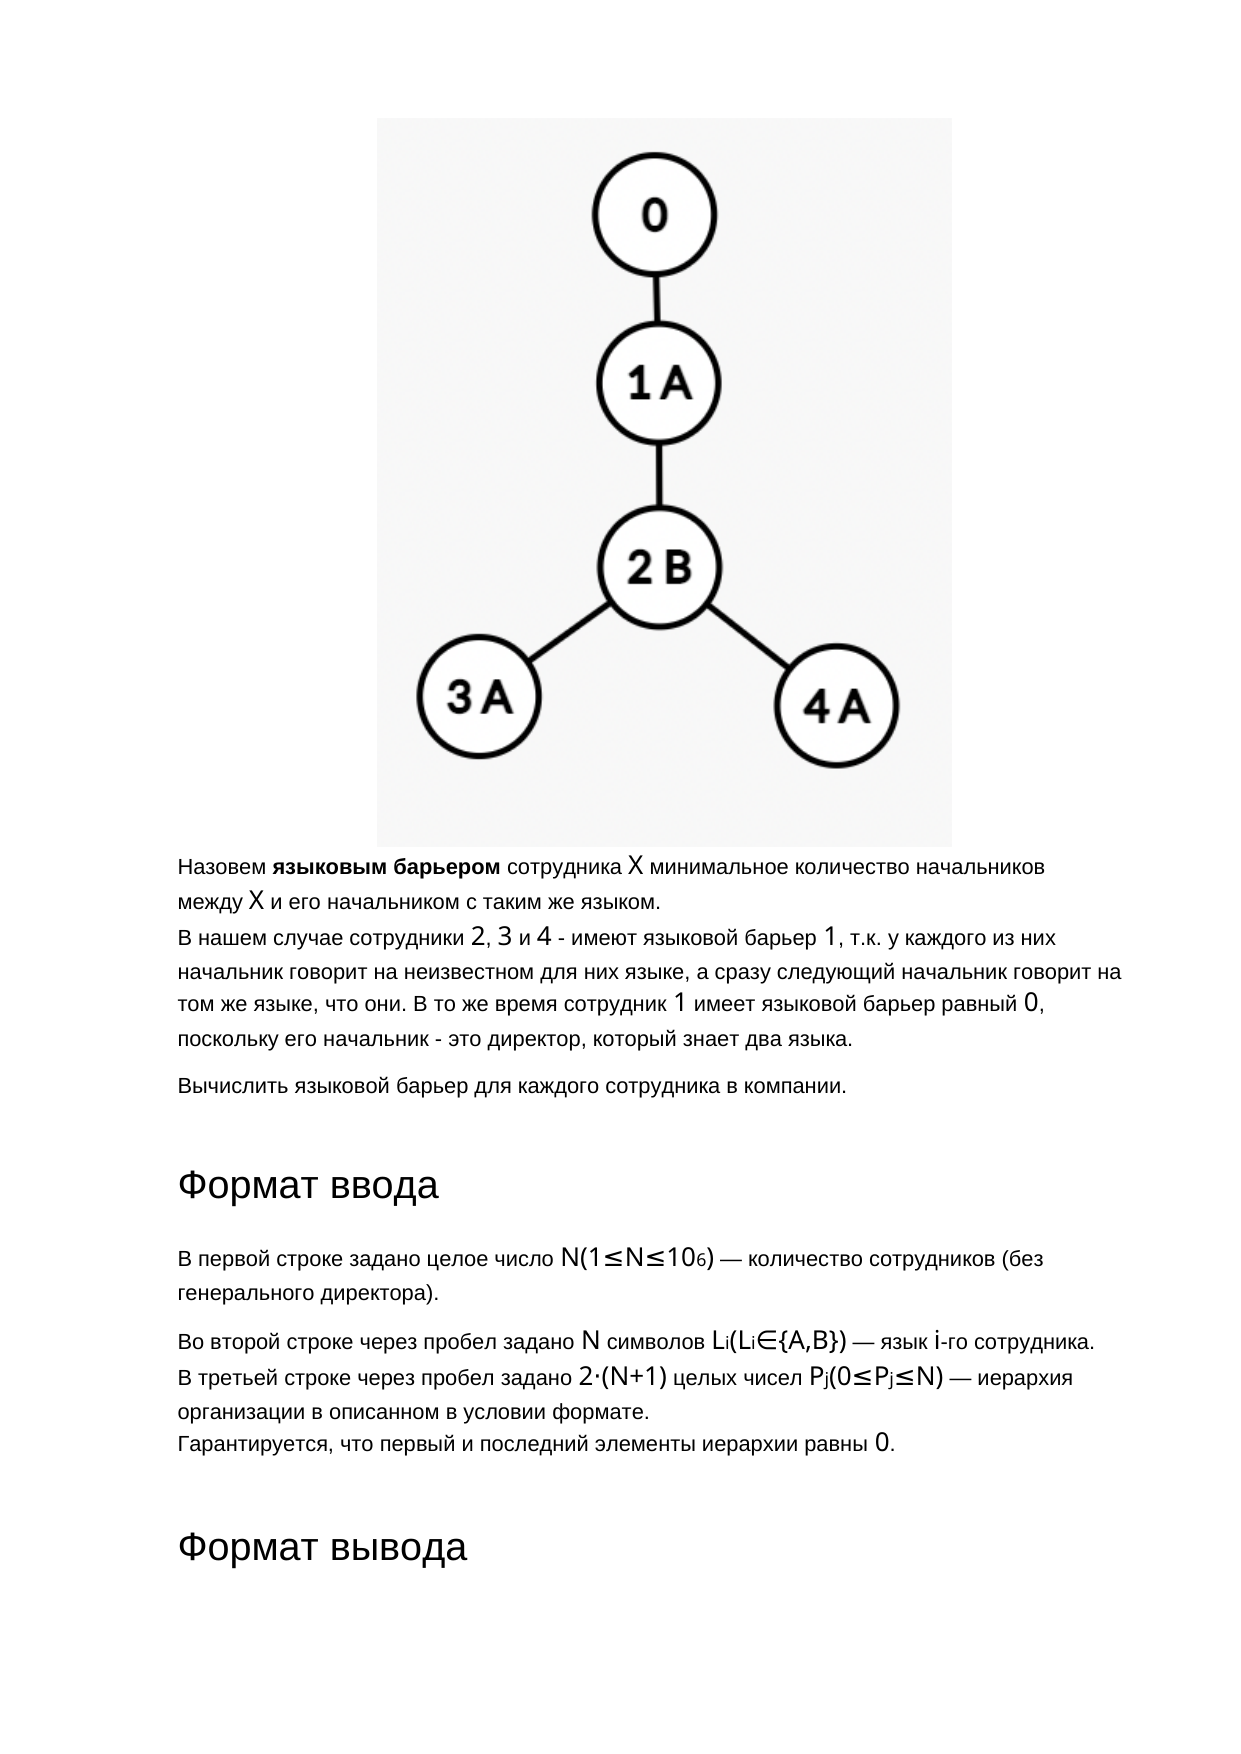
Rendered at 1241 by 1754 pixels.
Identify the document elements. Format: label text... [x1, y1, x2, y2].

text Во второй строке через пробел задано N символов Li(Li∈{A,B}) — язык i-го сотрудника. [177, 1322, 1152, 1357]
text Вычислить языковой барьер для каждого сотрудника в компании. [177, 1066, 1152, 1098]
text В первой строке задано целое число N(1≤N≤106) — количество сотрудников (без генерального директора). [177, 1238, 1152, 1305]
subtitle Формат вывода [177, 1522, 1152, 1569]
text В третьей строке через пробел задано 2⋅(N+1) целых чисел Pj(0≤Pj≤N) — иерархия организации в описанном в условии формате. [177, 1357, 1152, 1424]
text В нашем случае сотрудники 2, 3 и 4 - имеют языковой барьер 1, т.к. у каждого из них начальник говорит на неизвестном для них языке, а сразу следующий начальник говорит на том же языке, что они. В то же время сотрудник 1 имеет языковой барьер равный 0, поскольку его начальник - это директор, который знает два языка. [177, 917, 1152, 1051]
picture [377, 118, 952, 847]
subtitle Формат ввода [177, 1160, 1152, 1207]
text Гарантируется, что первый и последний элементы иерархии равны 0. [177, 1424, 1152, 1459]
text Назовем языковым барьером сотрудника X минимальное количество начальников между X и его начальником с таким же языком. [177, 846, 1152, 917]
